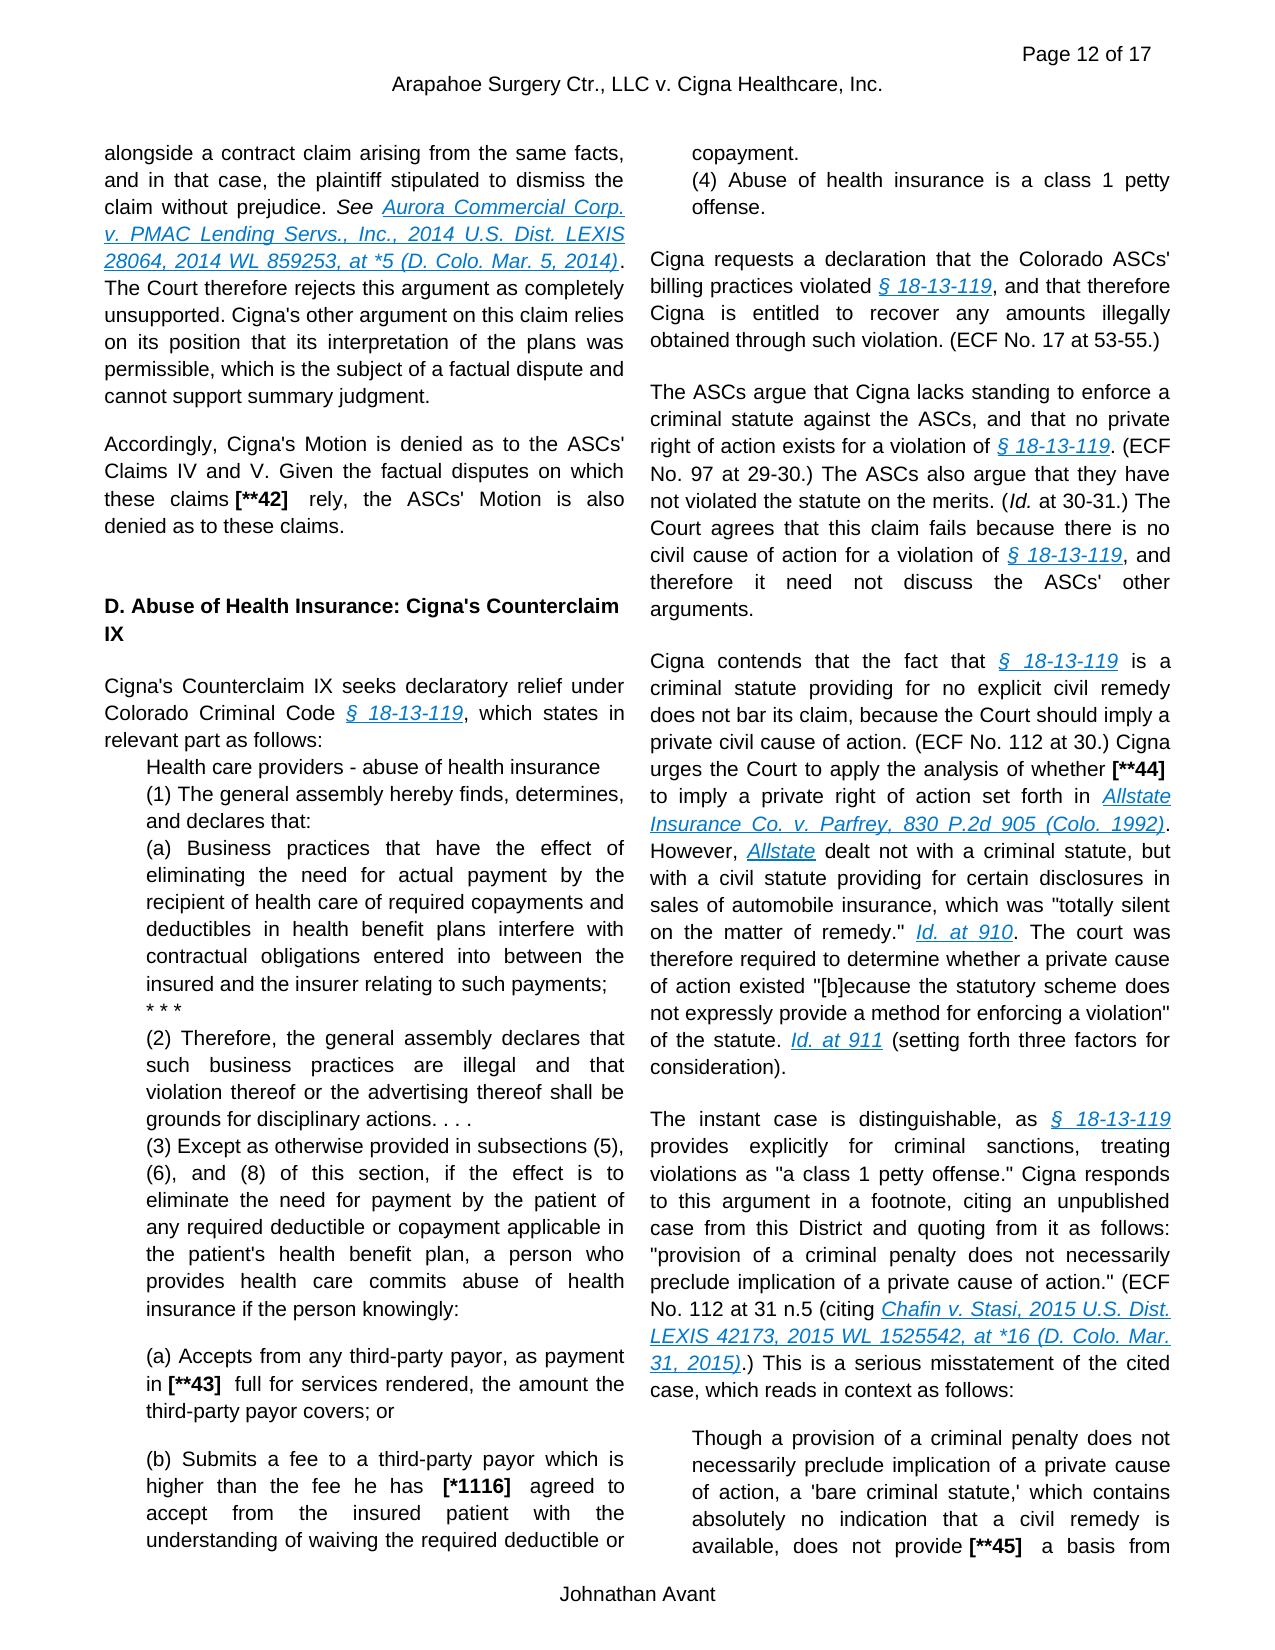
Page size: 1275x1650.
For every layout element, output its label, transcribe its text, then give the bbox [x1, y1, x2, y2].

text (b) Submits a fee to a third-party payor which is higher than the fee he has [*1116] agreed to accept from the insured patient with the understanding of waiving the required deductible or copayment. [692, 137, 1171, 164]
text Accordingly, Cigna's Motion is denied as to the ASCs' Claims IV and V. Given the factual disputes on which these claims [**42] rely, the ASCs' Motion is also denied as to these claims. [104, 429, 625, 537]
text (3) Except as otherwise provided in subsections (5), (6), and (8) of this section, if the effect is to eliminate the need for payment by the patient of any required deductible or copayment applicable in the patient's health benefit plan, a person who provides health care commits abuse of health insurance if the person knowingly: [146, 1131, 625, 1320]
text (a) Business practices that have the effect of eliminating the need for actual payment by the recipient of health care of required copayments and deductibles in health benefit plans interfere with contractual obligations entered into between the insured and the insurer relating to such payments; [146, 833, 625, 995]
text (4) Abuse of health insurance is a class 1 petty offense. [692, 164, 1171, 219]
text Cigna contends that the fact that § 18-13-119 is a criminal statute providing for no explicit civil remedy does not bar its claim, because the Court should imply a private civil cause of action. (ECF No. 112 at 30.) Cigna urges the Court to apply the analysis of whether [**44] to imply a private right of action set forth in Allstate Insurance Co. v. Parfrey, 830 P.2d 905 (Colo. 1992). However, Allstate dealt not with a criminal statute, but with a civil statute providing for certain disclosures in sales of automobile insurance, which was "totally silent on the matter of remedy." Id. at 910. The court was therefore required to determine whether a private cause of action existed "[b]ecause the statutory scheme does not expressly provide a method for enforcing a violation" of the statute. Id. at 911 (setting forth three factors for consideration). [650, 646, 1171, 1079]
text Cigna requests a declaration that the Colorado ASCs' billing practices violated § 18-13-119, and that therefore Cigna is entitled to recover any amounts illegally obtained through such violation. (ECF No. 17 at 53-55.) [650, 244, 1171, 352]
text (b) Submits a fee to a third-party payor which is higher than the fee he has [*1116] agreed to accept from the insured patient with the understanding of waiving the required deductible or copayment. [146, 1443, 625, 1552]
text D. Abuse of Health Insurance: Cigna's Counterclaim IX [104, 562, 625, 645]
text The ASCs argue that Cigna lacks standing to enforce a criminal statute against the ASCs, and that no private right of action exists for a violation of § 18-13-119. (ECF No. 97 at 29-30.) The ASCs also argue that they have not violated the statute on the merits. (Id. at 30-31.) The Court agrees that this claim fails because there is no civil cause of action for a violation of § 18-13-119, and therefore it need not discuss the ASCs' other arguments. [650, 377, 1171, 621]
text The instant case is distinguishable, as § 18-13-119 provides explicitly for criminal sanctions, treating violations as "a class 1 petty offense." Cigna responds to this argument in a footnote, citing an unpublished case from this District and quoting from it as follows: "provision of a criminal penalty does not necessarily preclude implication of a private cause of action." (ECF No. 112 at 31 n.5 (citing Chafin v. Stasi, 2015 U.S. Dist. LEXIS 42173, 2015 WL 1525542, at *16 (D. Colo. Mar. 31, 2015).) This is a serious misstatement of the cited case, which reads in context as follows: [650, 1104, 1171, 1345]
text * * * [146, 995, 625, 1022]
text (2) Therefore, the general assembly declares that such business practices are illegal and that violation thereof or the advertising thereof shall be grounds for disciplinary actions. . . . [146, 1022, 625, 1131]
text (1) The general assembly hereby finds, determines, and declares that: [146, 779, 625, 833]
text Health care providers - abuse of health insurance [146, 752, 625, 779]
text Cigna's Counterclaim IX seeks declaratory relief under Colorado Criminal Code § 18-13-119, which states in relevant part as follows: [104, 670, 625, 752]
text (a) Accepts from any third-party payor, as payment in [**43] full for services rendered, the amount the third-party payor covers; or [146, 1341, 625, 1422]
